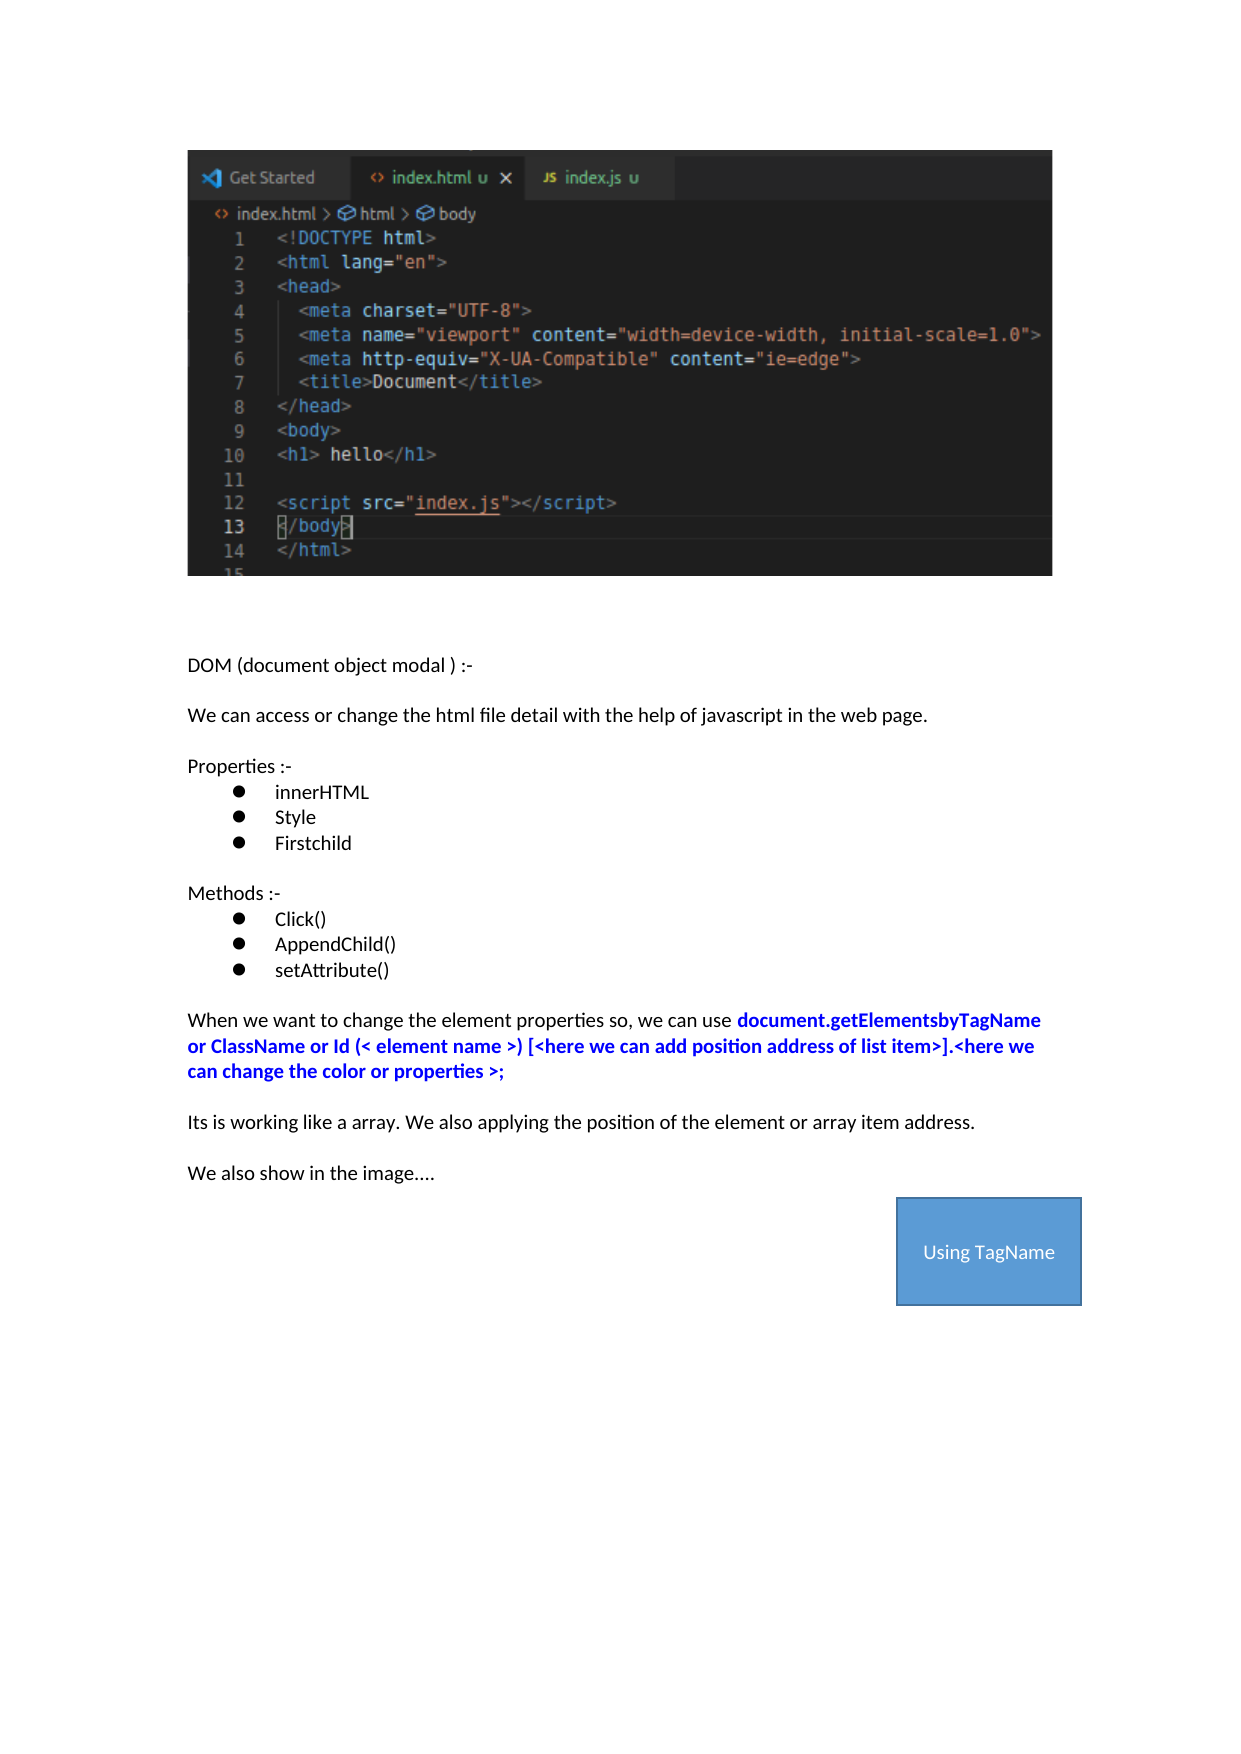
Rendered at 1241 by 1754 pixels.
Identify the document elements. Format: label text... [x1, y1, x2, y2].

list Its is working like a array. We also applying the position of the element or array item address. [187, 1109, 1053, 1135]
list We can access or change the html file detail with the help of javascript in the web page. [187, 703, 1053, 728]
list DOM (document object modal ) :- [187, 652, 1053, 677]
list setAttribute() [187, 957, 1053, 982]
list When we want to change the element properties so, we can use document.getElementsbyTagName or ClassName or Id (< element name >) [<here we can add position address of list item>].<here we can change the color or properties >; [187, 1008, 1053, 1084]
list Properties :- [187, 753, 1053, 779]
list AppendChild() [187, 931, 1053, 957]
list Click() [187, 906, 1053, 931]
list Style [187, 804, 1053, 830]
list Methods :- [187, 881, 1053, 906]
picture [187, 150, 1053, 576]
list We also show in the image.... [187, 1160, 1053, 1186]
list Firstchild [187, 830, 1053, 855]
list innerHTML [187, 779, 1053, 804]
